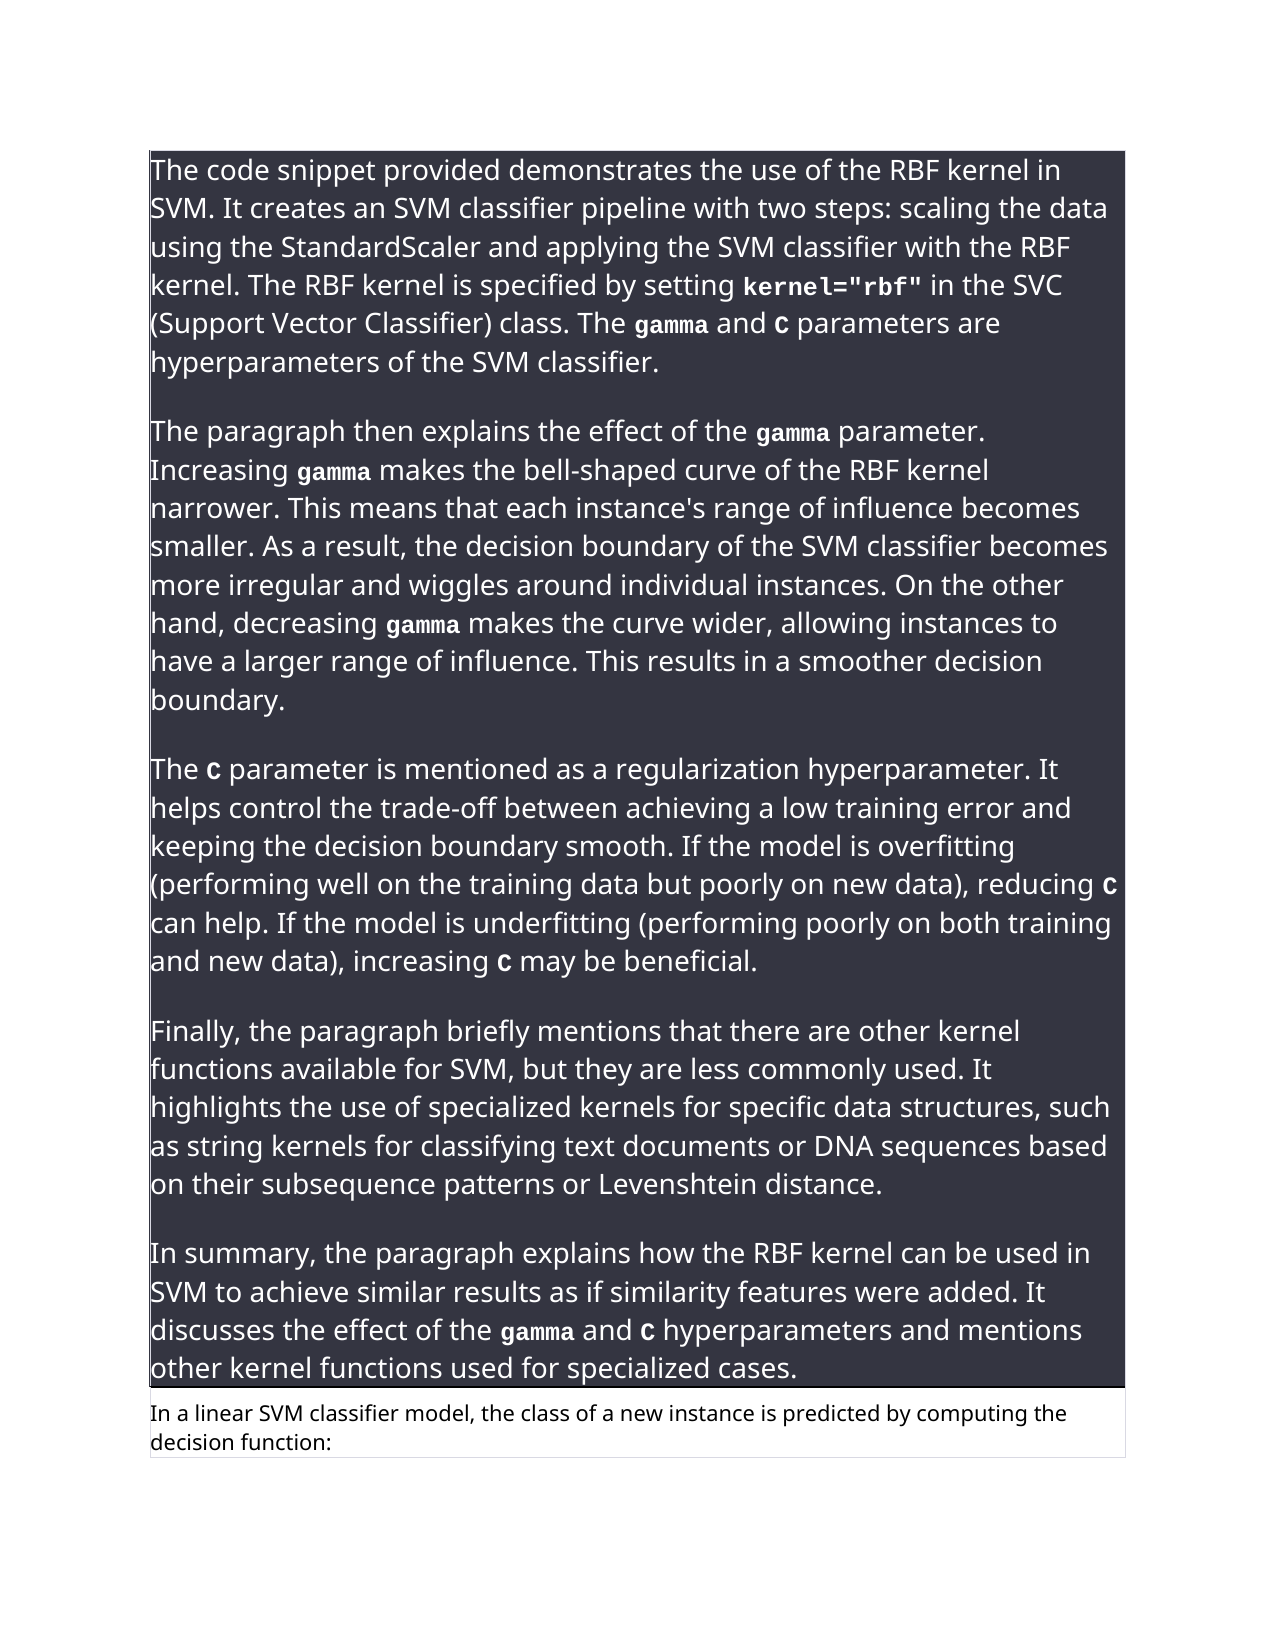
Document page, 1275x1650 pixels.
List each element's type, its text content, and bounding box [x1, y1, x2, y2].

text In summary, the paragraph explains how the RBF kernel can be used in SVM to achieve similar results as if similarity features were added. It discusses the effect of the gamma and C hyperparameters and mentions other kernel functions used for specialized cases. [151, 1233, 1125, 1386]
text Finally, the paragraph briefly mentions that there are other kernel functions available for SVM, but they are less commonly used. It highlights the use of specialized kernels for specific data structures, such as string kernels for classifying text documents or DNA sequences based on their subsequence patterns or Levenshtein distance. [151, 1010, 1125, 1203]
text The code snippet provided demonstrates the use of the RBF kernel in SVM. It creates an SVM classifier pipeline with two steps: scaling the data using the StandardScaler and applying the SVM classifier with the RBF kernel. The RBF kernel is specified by setting kernel="rbf" in the SVC (Support Vector Classifier) class. The gamma and C parameters are hyperparameters of the SVM classifier. [151, 151, 1125, 381]
text The paragraph then explains the effect of the gamma parameter. Increasing gamma makes the bell-shaped curve of the RBF kernel narrower. This means that each instance's range of influence becomes smaller. As a result, the decision boundary of the SVM classifier becomes more irregular and wiggles around individual instances. On the other hand, decreasing gamma makes the curve wider, allowing instances to have a larger range of influence. This results in a smoother decision boundary. [151, 411, 1125, 718]
text In a linear SVM classifier model, the class of a new instance is predicted by computing the decision function: [151, 1397, 1125, 1457]
text The C parameter is mentioned as a regularization hyperparameter. It helps control the trade-off between achieving a low training error and keeping the decision boundary smooth. If the model is overfitting (performing well on the training data but poorly on new data), reducing C can help. If the model is underfitting (performing poorly on both training and new data), increasing C may be beneficial. [151, 749, 1125, 980]
